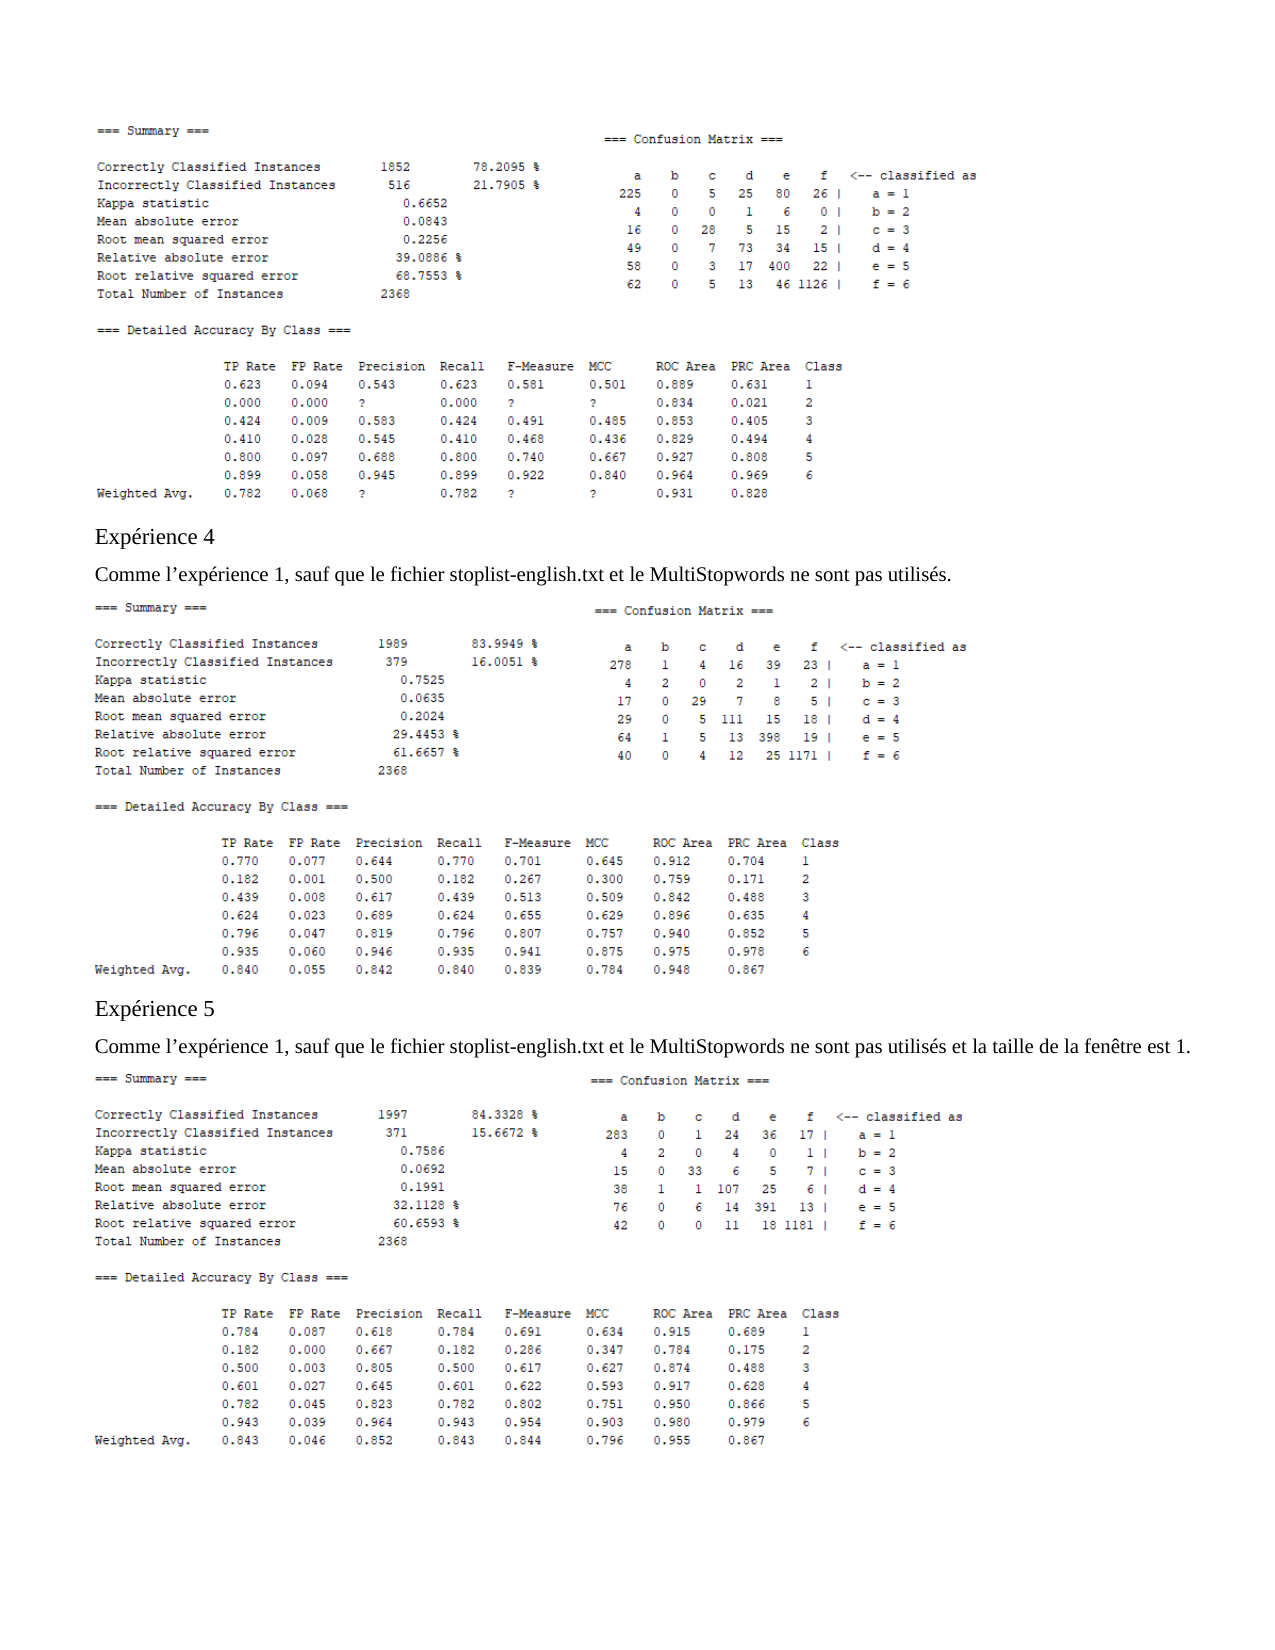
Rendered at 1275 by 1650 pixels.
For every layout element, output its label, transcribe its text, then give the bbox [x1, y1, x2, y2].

subtitle Expérience 4 [94, 523, 1192, 550]
picture [94, 1074, 965, 1455]
subtitle Expérience 5 [94, 995, 1192, 1021]
text Comme l’expérience 1, sauf que le fichier stoplist-english.txt et le MultiStopwords ne sont pas utilisés et la taille de la fenêtre est 1. [94, 1033, 1192, 1058]
picture [94, 124, 980, 507]
picture [94, 603, 971, 978]
text Comme l’expérience 1, sauf que le fichier stoplist-english.txt et le MultiStopwords ne sont pas utilisés. [94, 562, 1192, 586]
